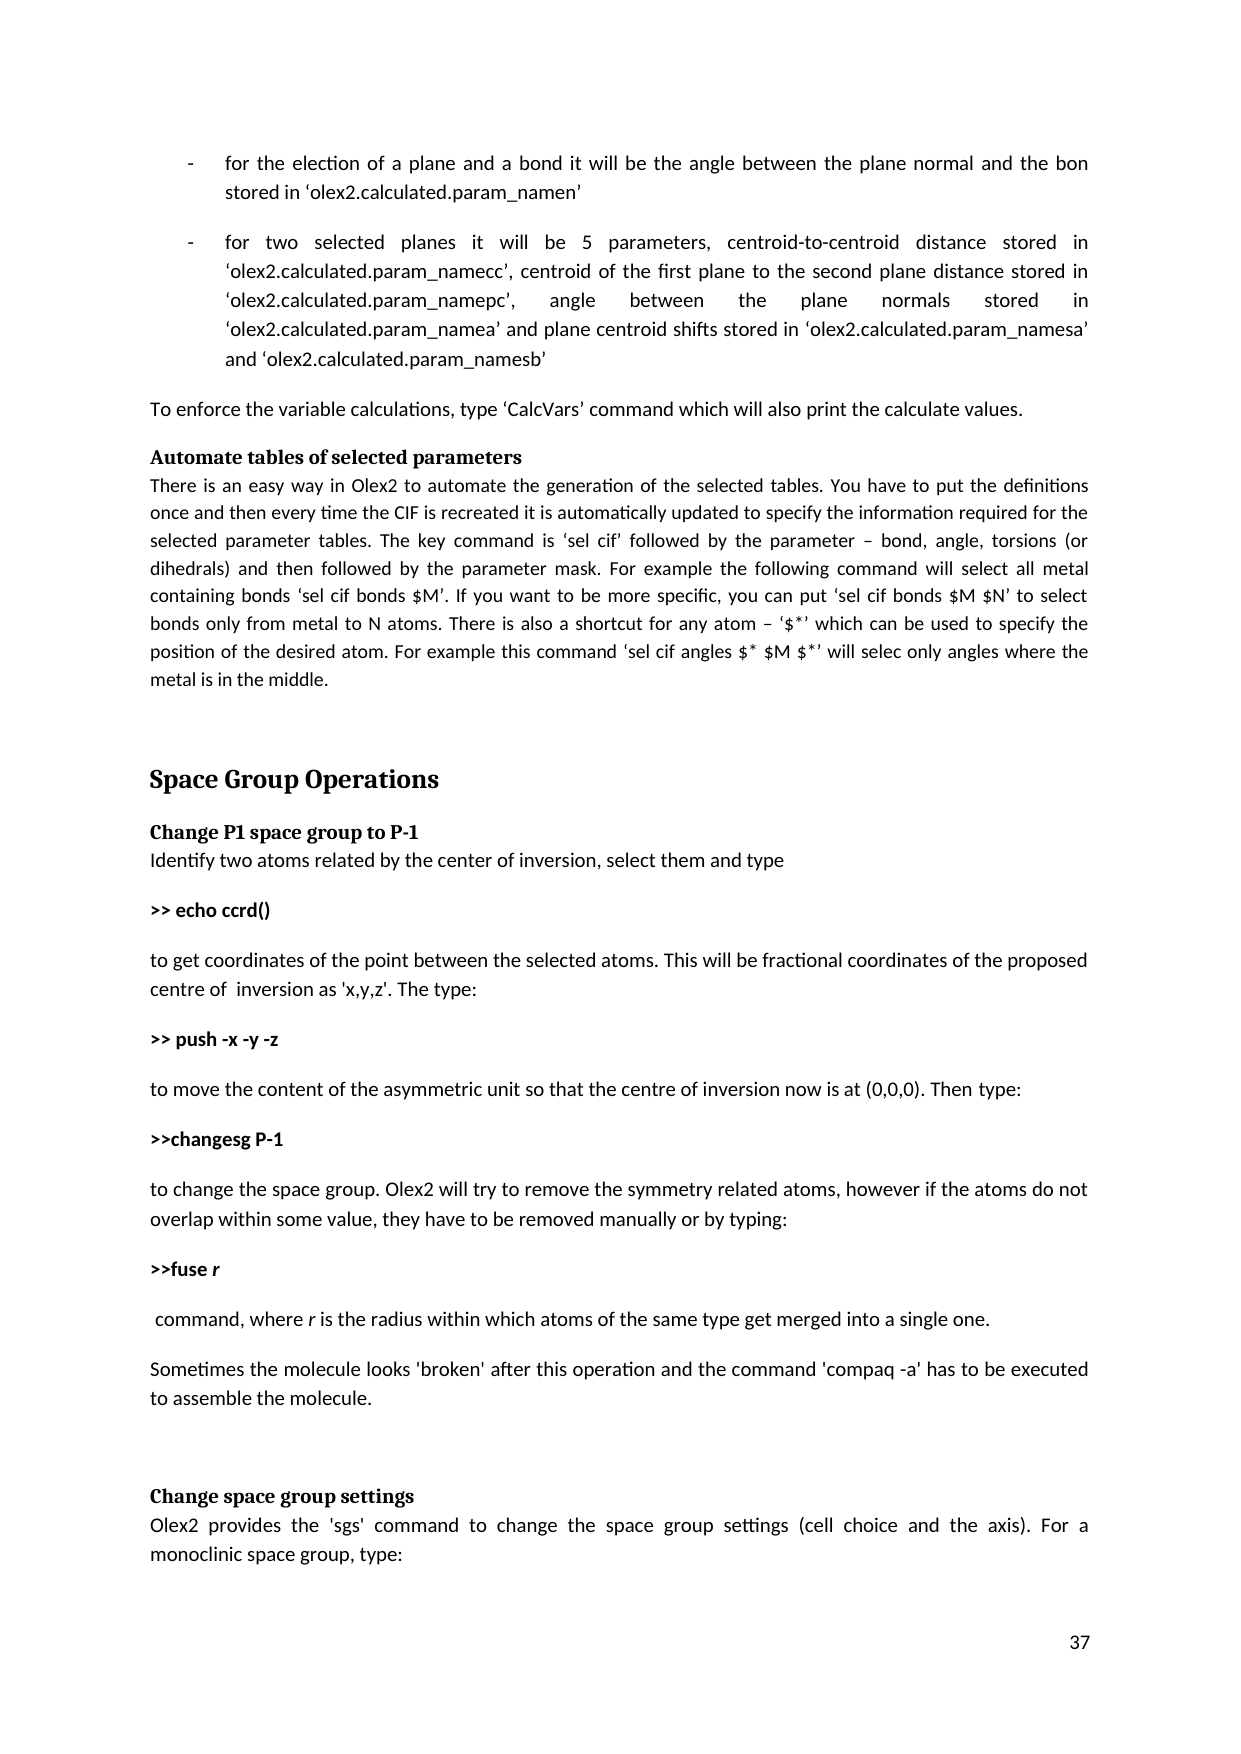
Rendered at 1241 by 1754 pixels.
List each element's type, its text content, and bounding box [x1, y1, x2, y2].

text Olex2 provides the 'sgs' command to change the space group settings (cell choice and the axis). For a monoclinic space group, type: [150, 1512, 1090, 1566]
text to get coordinates of the point between the selected atoms. This will be fractional coordinates of the proposed centre of inversion as 'x,y,z'. The type: [150, 947, 1090, 1002]
subtitle Space Group Operations [150, 764, 1090, 795]
text Sometimes the molecule looks 'broken' after this operation and the command 'compaq -a' has to be executed to assemble the molecule. [150, 1356, 1090, 1410]
subtitle Change space group settings [150, 1485, 1090, 1509]
text There is an easy way in Olex2 to automate the generation of the selected tables. You have to put the definitions once and then every time the CIF is recreated it is automatically updated to specify the information required for the selected parameter tables. The key command is ‘sel cif’ followed by the parameter – bond, angle, torsions (or dihedrals) and then followed by the parameter mask. For example the following command will select all metal containing bonds ‘sel cif bonds $M’. If you want to be more specific, you can put ‘sel cif bonds $M $N’ to select bonds only from metal to N atoms. There is also a shortcut for any atom – ‘$*’ which can be used to specify the position of the desired atom. For example this command ‘sel cif angles $* $M $*’ will selec only angles where the metal is in the middle. [150, 473, 1090, 691]
text to change the space group. Olex2 will try to remove the symmetry related atoms, however if the atoms do not overlap within some value, they have to be removed manually or by typing: [150, 1177, 1090, 1231]
list for two selected planes it will be 5 parameters, centroid-to-centroid distance stored in ‘olex2.calculated.param_namecc’, centroid of the first plane to the second plane distance stored in ‘olex2.calculated.param_namepc’, angle between the plane normals stored in ‘olex2.calculated.param_namea’ and plane centroid shifts stored in ‘olex2.calculated.param_namesa’ and ‘olex2.calculated.param_namesb’ [187, 229, 1090, 371]
text >> echo ccrd() [150, 897, 1090, 923]
text command, where r is the radius within which atoms of the same type get merged into a single one. [150, 1306, 1090, 1331]
text >> push -x -y -z [150, 1027, 1090, 1052]
text >>fuse r [150, 1256, 1090, 1281]
list for the election of a plane and a bond it will be the angle between the plane normal and the bon stored in ‘olex2.calculated.param_namen’ [187, 150, 1090, 204]
text To enforce the variable calculations, type ‘CalcVars’ command which will also print the calculate values. [150, 396, 1090, 421]
text to move the content of the asymmetric unit so that the centre of inversion now is at (0,0,0). Then type: [150, 1077, 1090, 1102]
subtitle Change P1 space group to P-1 [150, 820, 1090, 844]
text >>changesg P-1 [150, 1127, 1090, 1152]
subtitle Automate tables of selected parameters [150, 446, 1090, 470]
text Identify two atoms related by the center of inversion, select them and type [150, 847, 1090, 873]
